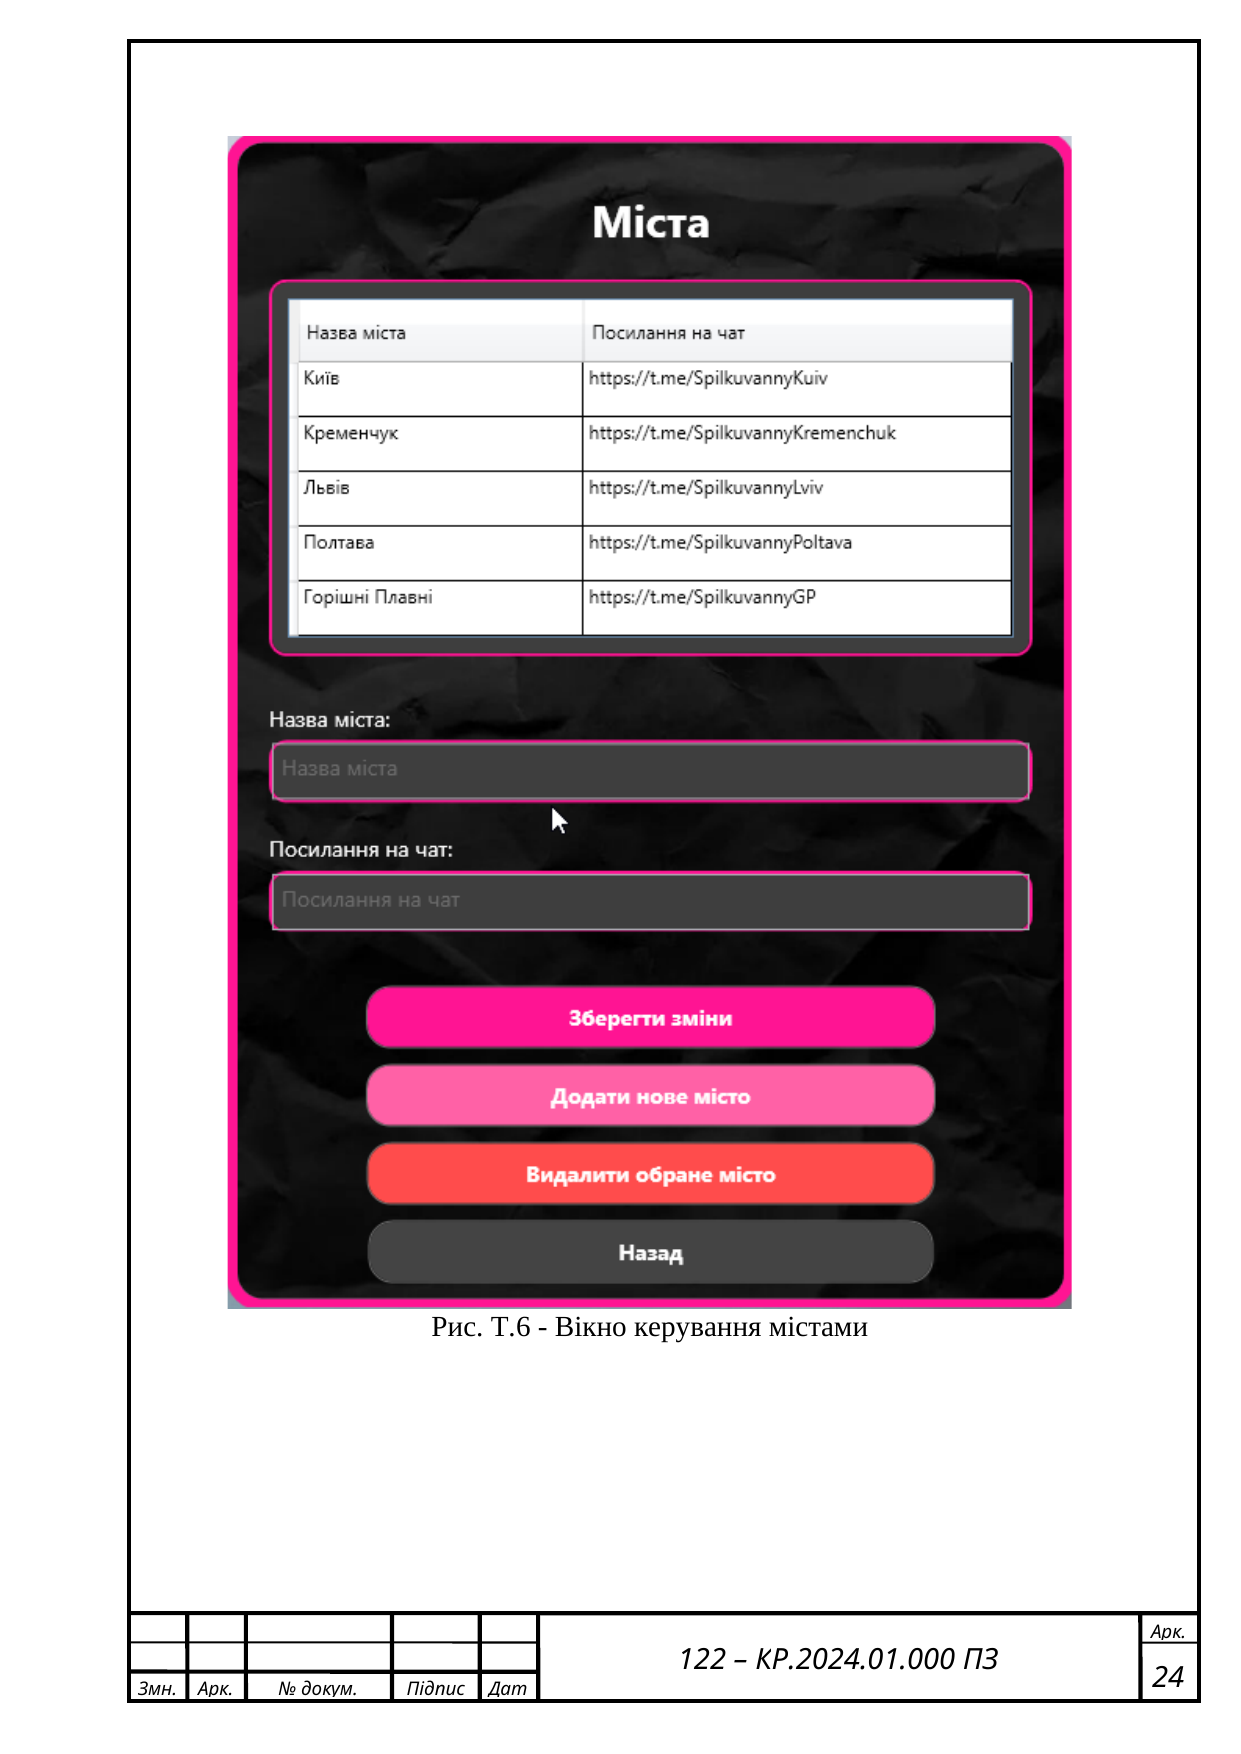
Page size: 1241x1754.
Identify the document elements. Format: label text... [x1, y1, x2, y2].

picture [227, 136, 1072, 1309]
text Рис. Т.6 - Вікно керування містами [148, 1309, 1152, 1342]
